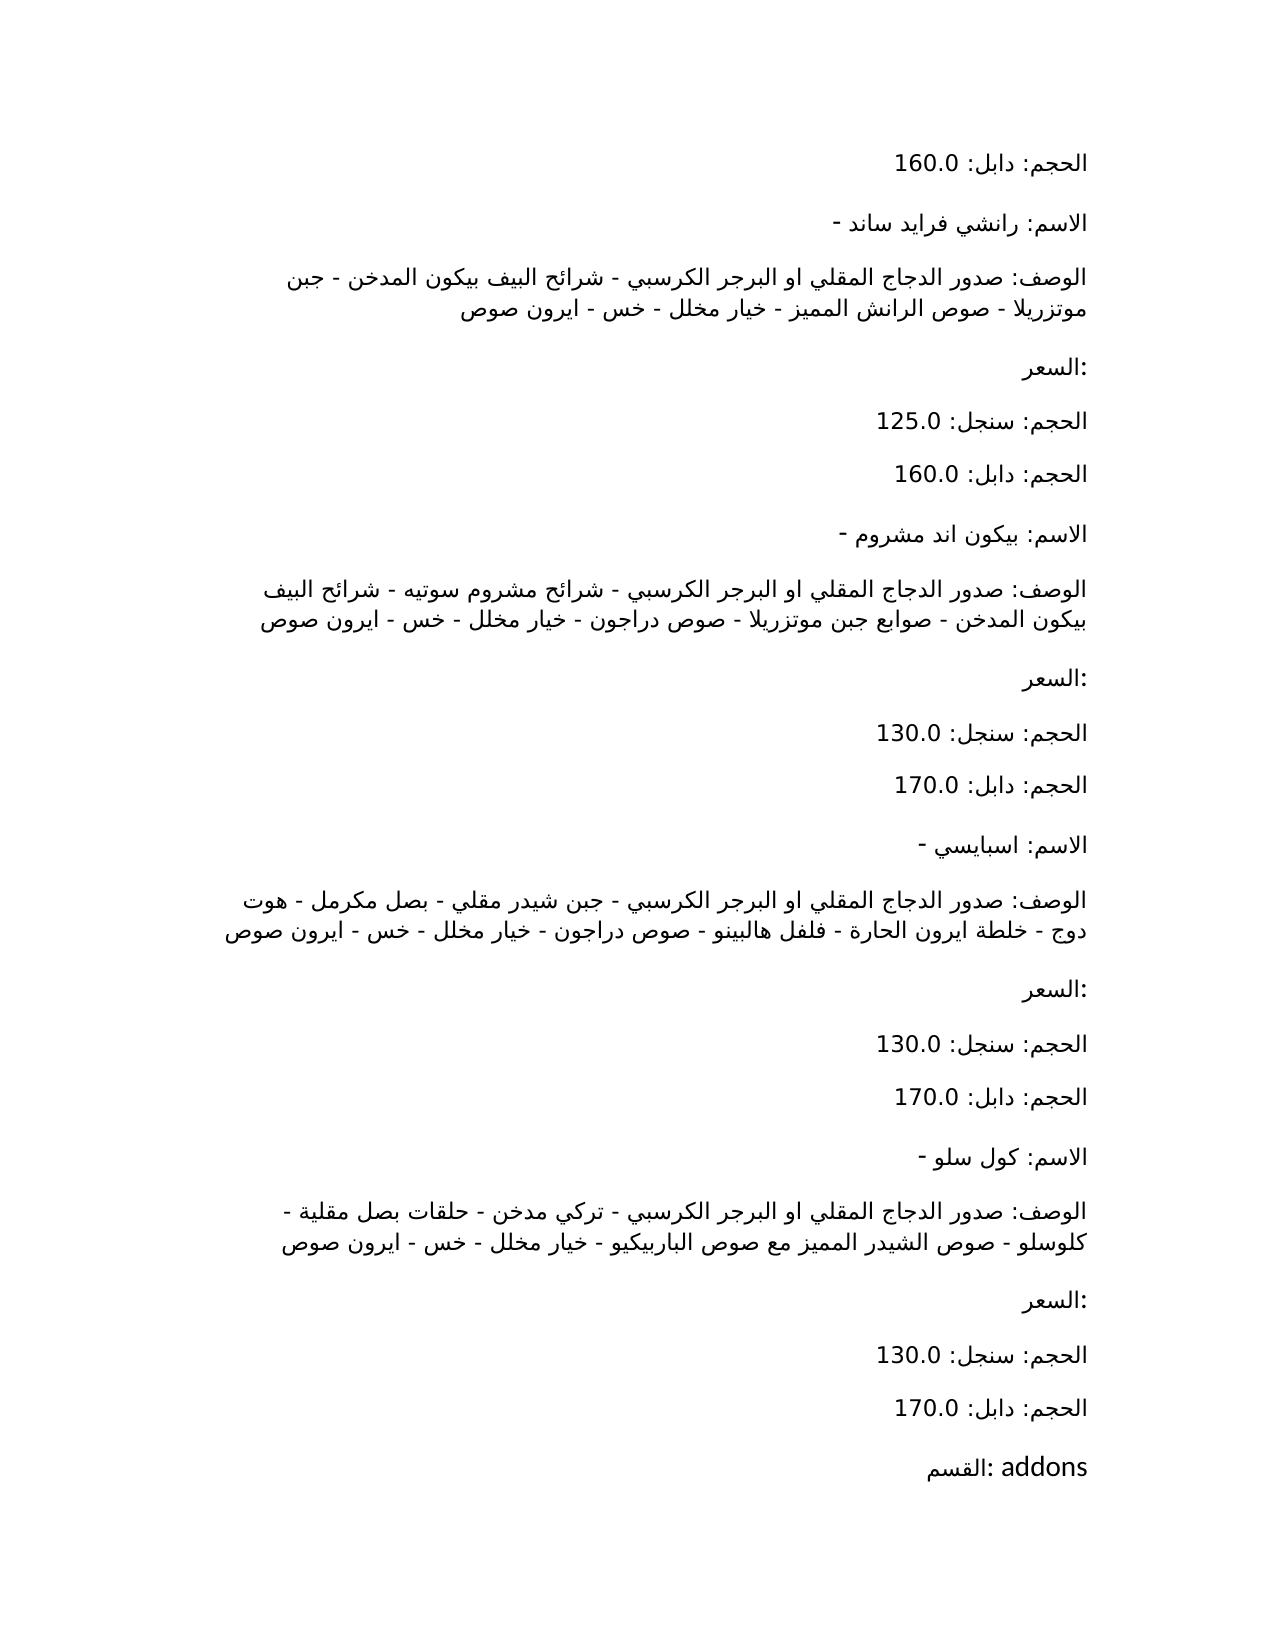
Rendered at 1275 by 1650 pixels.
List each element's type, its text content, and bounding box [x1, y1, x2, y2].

text السعر: [187, 1280, 1087, 1316]
text الحجم: سنجل: 130.0 [187, 720, 1087, 746]
text الحجم: دابل: 170.0 [187, 772, 1087, 799]
text - الاسم: كول سلو [187, 1137, 1087, 1172]
text الحجم: دابل: 160.0 [187, 461, 1087, 488]
text السعر: [187, 658, 1087, 693]
text - الاسم: اسبايسي [187, 825, 1087, 861]
text الحجم: سنجل: 125.0 [187, 408, 1087, 435]
text - الاسم: رانشي فرايد ساند [187, 203, 1087, 238]
text الحجم: دابل: 170.0 [187, 1395, 1087, 1422]
text القسم: addons [187, 1448, 1087, 1483]
text السعر: [187, 347, 1087, 382]
text الحجم: سنجل: 130.0 [187, 1031, 1087, 1058]
text الحجم: سنجل: 130.0 [187, 1342, 1087, 1369]
text السعر: [187, 969, 1087, 1005]
text الوصف: صدور الدجاج المقلي او البرجر الكرسبي - شرائح مشروم سوتيه - شرائح البيف بيكون المدخن - صوابع جبن موتزريلا - صوص دراجون - خيار مخلل - خس - ايرون صوص [187, 576, 1087, 633]
text الوصف: صدور الدجاج المقلي او البرجر الكرسبي - جبن شيدر مقلي - بصل مكرمل - هوت دوج - خلطة ايرون الحارة - فلفل هالبينو - صوص دراجون - خيار مخلل - خس - ايرون صوص [187, 887, 1087, 944]
text الوصف: صدور الدجاج المقلي او البرجر الكرسبي - تركي مدخن - حلقات بصل مقلية - كلوسلو - صوص الشيدر المميز مع صوص الباربيكيو - خيار مخلل - خس - ايرون صوص [187, 1198, 1087, 1256]
text الوصف: صدور الدجاج المقلي او البرجر الكرسبي - شرائح البيف بيكون المدخن - جبن موتزريلا - صوص الرانش المميز - خيار مخلل - خس - ايرون صوص [187, 264, 1087, 322]
text الحجم: دابل: 160.0 [187, 150, 1087, 177]
text - الاسم: بيكون اند مشروم [187, 514, 1087, 550]
text الحجم: دابل: 170.0 [187, 1084, 1087, 1110]
